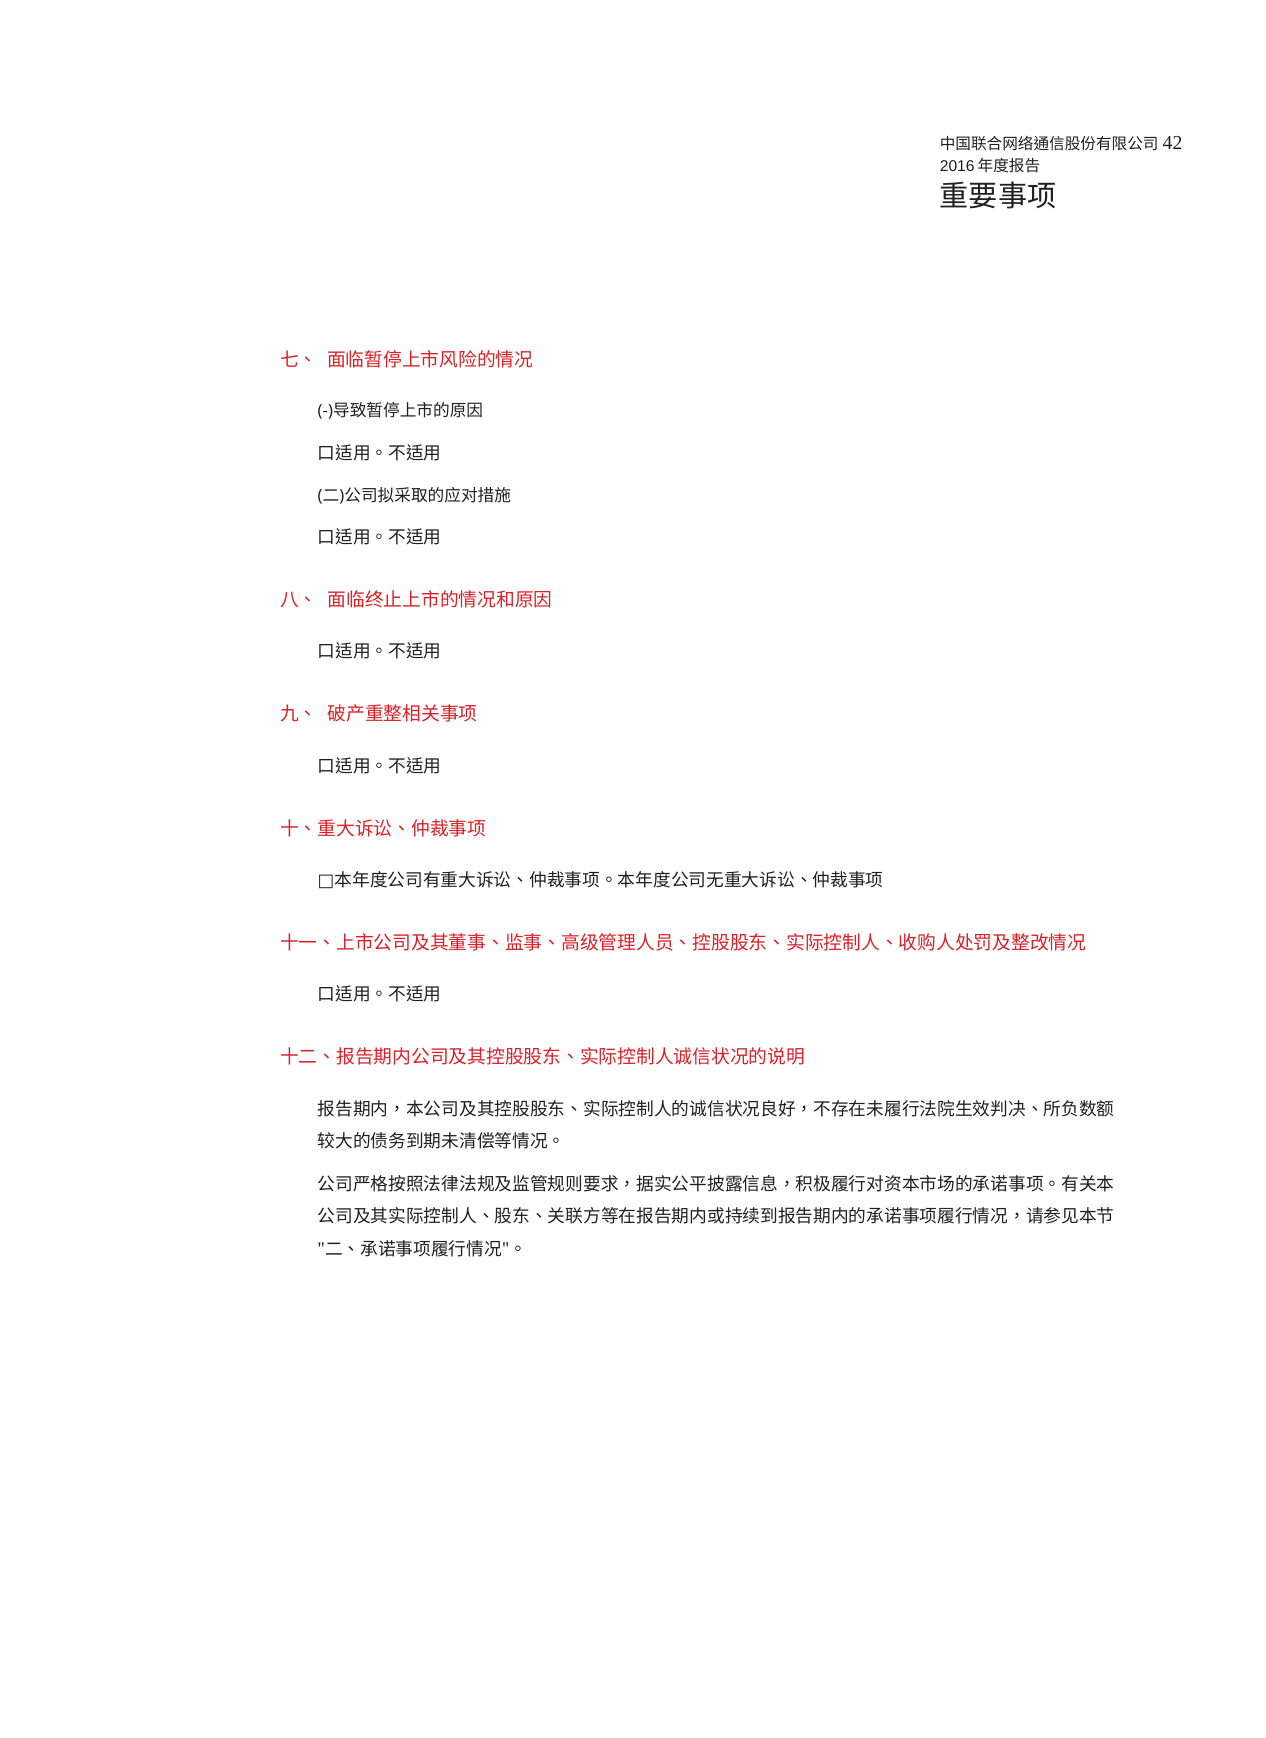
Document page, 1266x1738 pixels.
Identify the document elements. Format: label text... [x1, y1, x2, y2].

text 公司及其实际控制人、股东、关联方等在报告期内或持续到报告期内的承诺事项履行情况，请参见本节 [280, 1204, 1204, 1228]
text 七、 面临暂停上市风险的情况 [280, 346, 1204, 372]
text □本年度公司有重大诉讼、仲裁事项。本年度公司无重大诉讼、仲裁事项 [280, 867, 1204, 892]
text 公司严格按照法律法规及监管规则要求，据实公平披露信息，积极履行对资本市场的承诺事项。有关本 [280, 1171, 1204, 1196]
text (二)公司拟采取的应对措施 [280, 483, 1204, 506]
text 十一、上市公司及其董事、监事、高级管理人员、控股股东、实际控制人、收购人处罚及整改情况 [280, 929, 1204, 955]
text 口适用。不适用 [280, 440, 1204, 464]
text (-)导致暂停上市的原因 [280, 399, 1204, 422]
text 八、 面临终止上市的情况和原因 [280, 586, 1204, 612]
text 九、 破产重整相关事项 [280, 701, 1204, 726]
text 较大的债务到期未清偿等情况。 [280, 1128, 1204, 1153]
text 十二、报告期内公司及其控股股东、实际控制人诚信状况的说明 [280, 1043, 1204, 1069]
text 口适用。不适用 [280, 639, 1204, 663]
text 口适用。不适用 [280, 982, 1204, 1006]
text "二、承诺事项履行情况"。 [280, 1236, 1204, 1261]
text 口适用。不适用 [280, 753, 1204, 777]
text 十、重大诉讼、仲裁事项 [280, 815, 1204, 840]
text 口适用。不适用 [280, 525, 1204, 549]
text 报告期内，本公司及其控股股东、实际控制人的诚信状况良好，不存在未履行法院生效判决、所负数额 [280, 1096, 1204, 1120]
